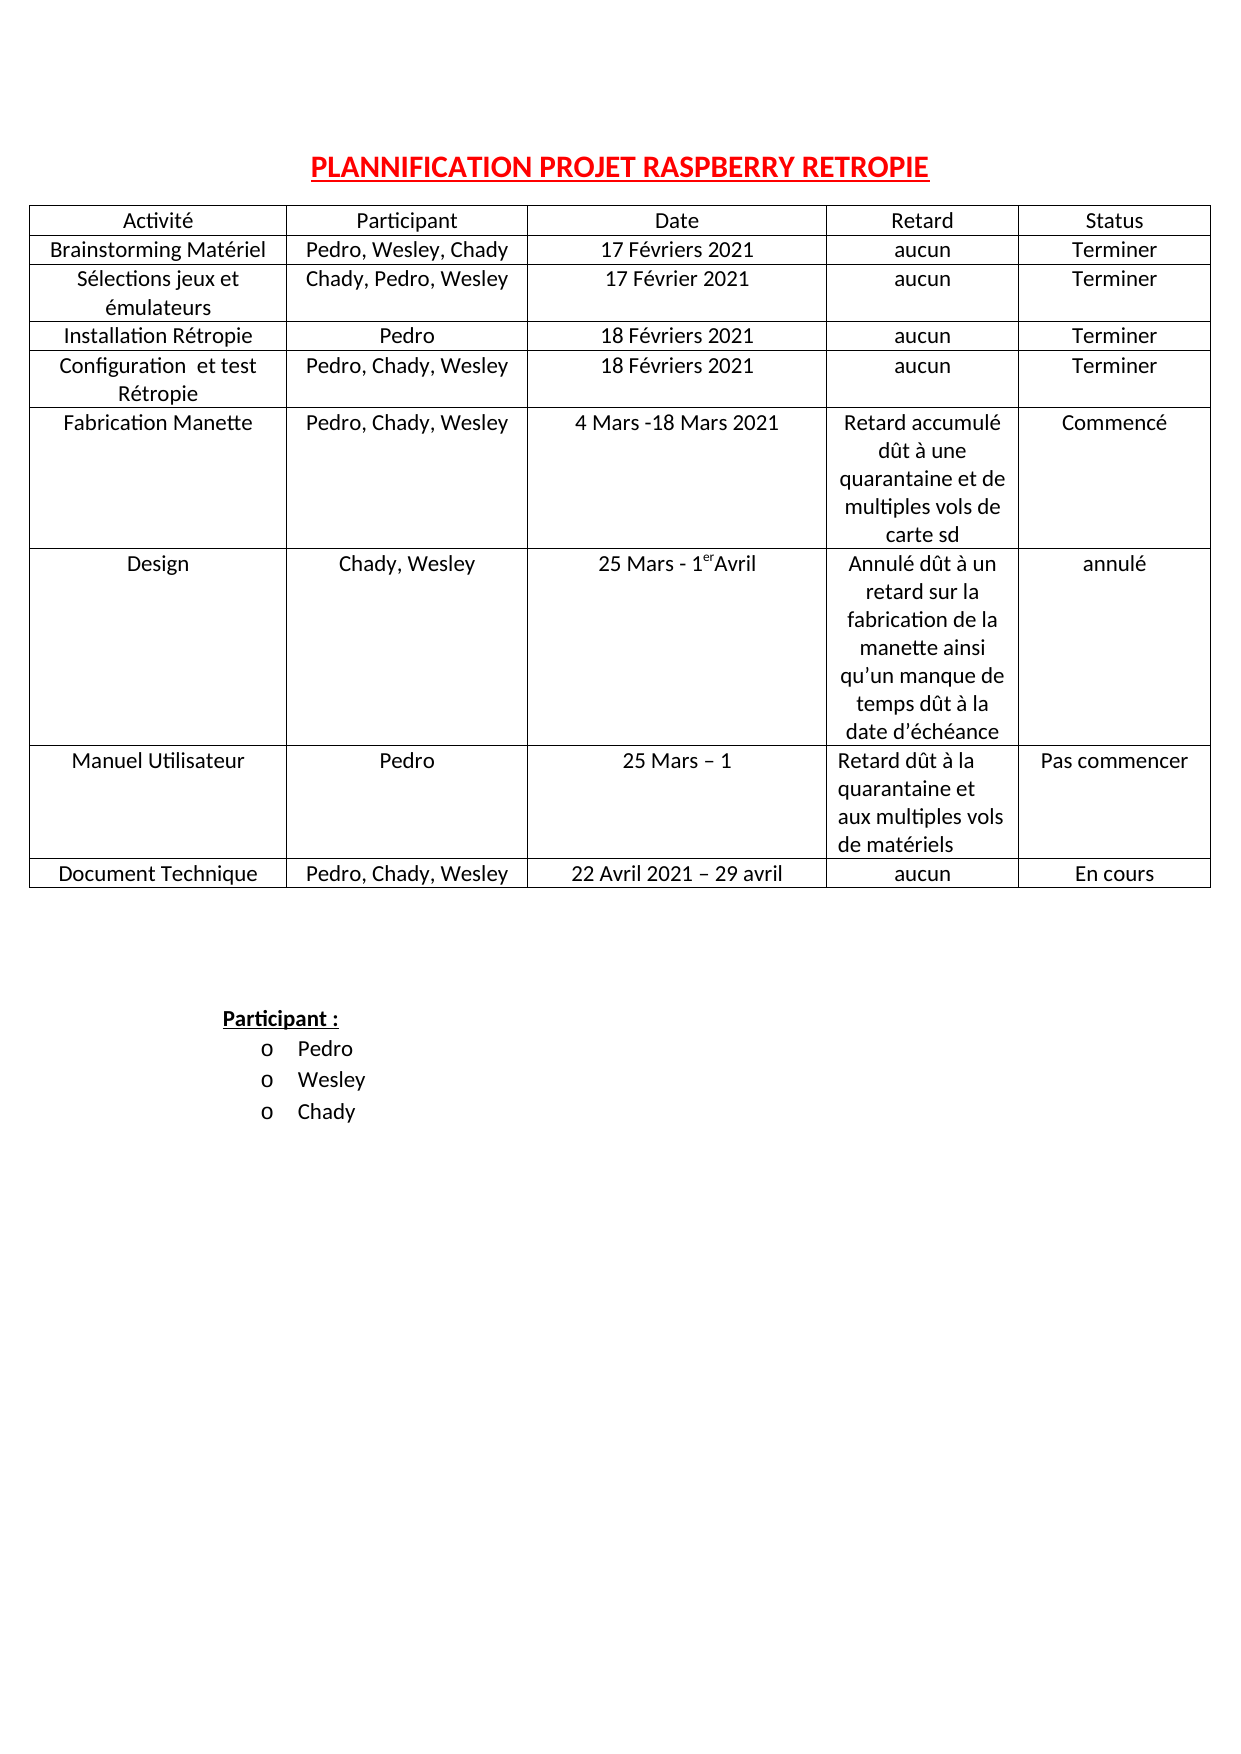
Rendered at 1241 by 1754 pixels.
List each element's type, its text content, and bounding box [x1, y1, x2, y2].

table_header Activité [30, 206, 286, 234]
table_cell Design [30, 549, 286, 745]
table_cell 25 Mars – 1 [528, 746, 826, 858]
table_cell Pedro [287, 746, 527, 858]
table_cell Configuration et test Rétropie [30, 351, 286, 407]
table_cell 18 Févriers 2021 [528, 322, 826, 350]
table_cell Manuel Utilisateur [30, 746, 286, 858]
table_header Retard [827, 206, 1018, 234]
table_cell aucun [827, 265, 1018, 321]
table_cell annulé [1019, 549, 1210, 745]
table_cell aucun [827, 236, 1018, 263]
table_cell Chady, Wesley [287, 549, 527, 745]
table_cell Pedro, Chady, Wesley [287, 408, 527, 548]
table_cell Pedro, Wesley, Chady [287, 236, 527, 263]
table_cell Installation Rétropie [30, 322, 286, 350]
table_cell Pedro, Chady, Wesley [287, 351, 527, 407]
table_cell Brainstorming Matériel [30, 236, 286, 263]
table_cell 18 Févriers 2021 [528, 351, 826, 407]
table_cell aucun [827, 351, 1018, 407]
list Chady [260, 1097, 1093, 1126]
table_cell Sélections jeux et émulateurs [30, 265, 286, 321]
table_cell Terminer [1019, 322, 1210, 350]
table_cell Fabrication Manette [30, 408, 286, 548]
table_cell Annulé dût à un retard sur la fabrication de la manette ainsi qu’un manque de temps dût à la date d’échéance [827, 549, 1018, 745]
table_cell Pedro, Chady, Wesley [287, 859, 527, 887]
list Wesley [260, 1066, 1093, 1095]
table_cell Chady, Pedro, Wesley [287, 265, 527, 321]
table_cell Retard accumulé dût à une quarantaine et de multiples vols de carte sd [827, 408, 1018, 548]
table_cell 17 Févriers 2021 [528, 236, 826, 263]
table_cell Pedro [287, 322, 527, 350]
list Participant : [223, 1004, 1093, 1032]
text PLANNIFICATION PROJET RASPBERRY RETROPIE [148, 148, 1093, 186]
table_cell 17 Février 2021 [528, 265, 826, 321]
table_cell Terminer [1019, 265, 1210, 321]
table_header Participant [287, 206, 527, 234]
table_cell En cours [1019, 859, 1210, 887]
table_cell 25 Mars - 1erAvril [528, 549, 826, 745]
table_cell aucun [827, 322, 1018, 350]
table_header Date [528, 206, 826, 234]
table_cell Retard dût à la quarantaine et aux multiples vols de matériels [827, 746, 1018, 858]
table_cell Terminer [1019, 236, 1210, 263]
table_header Status [1019, 206, 1210, 234]
table_cell aucun [827, 859, 1018, 887]
table_cell 22 Avril 2021 – 29 avril [528, 859, 826, 887]
table_cell 4 Mars -18 Mars 2021 [528, 408, 826, 548]
list Pedro [260, 1034, 1093, 1063]
table_cell Document Technique [30, 859, 286, 887]
table_cell Commencé [1019, 408, 1210, 548]
table_cell Terminer [1019, 351, 1210, 407]
table_cell Pas commencer [1019, 746, 1210, 858]
